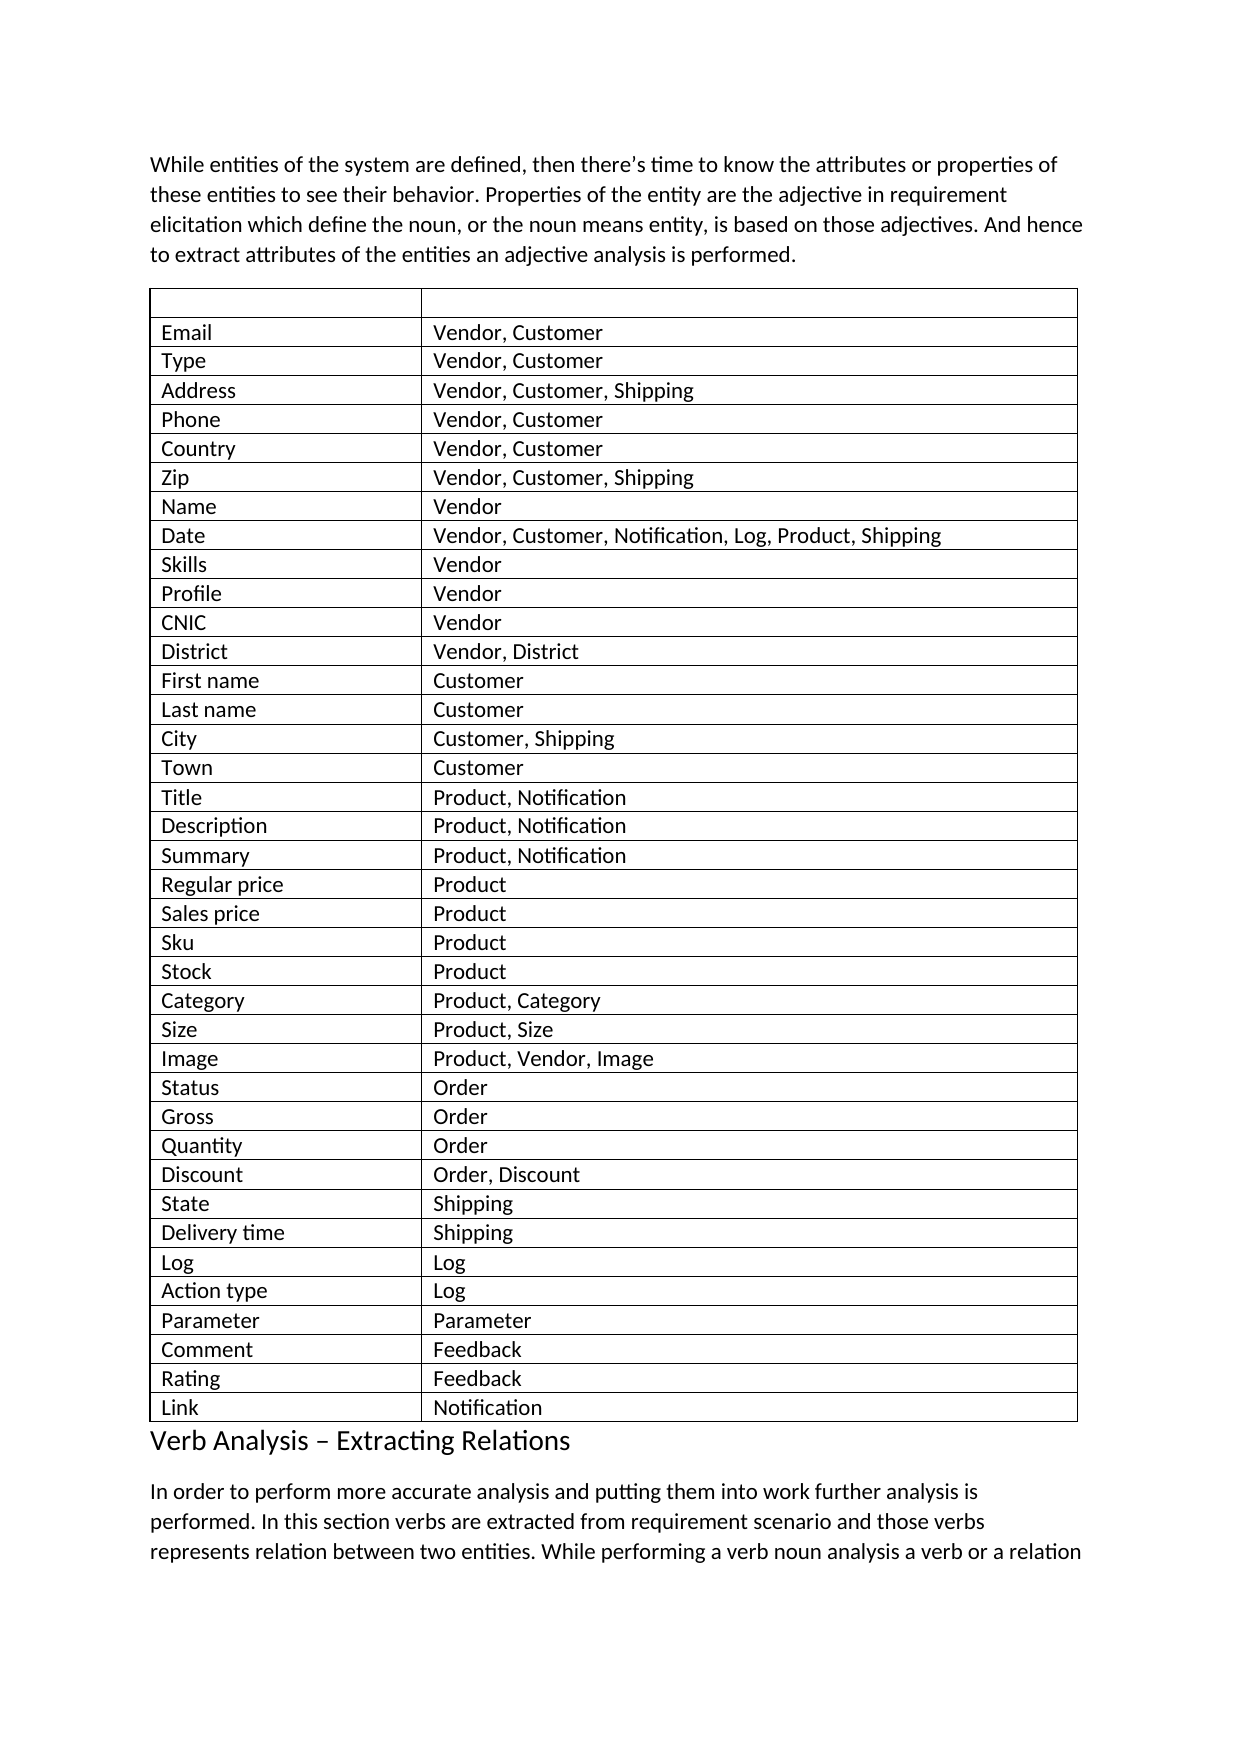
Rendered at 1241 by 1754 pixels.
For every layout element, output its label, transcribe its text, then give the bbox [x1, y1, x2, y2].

table_cell Action type [151, 1277, 421, 1305]
table_cell Delivery time [151, 1219, 421, 1247]
table_cell Product [422, 899, 1077, 927]
table_cell Zip [151, 463, 421, 491]
table_cell Vendor, Customer [422, 347, 1077, 375]
table_cell Vendor, Customer, Shipping [422, 376, 1077, 404]
table_cell Feedback [422, 1335, 1077, 1363]
table_cell Product [422, 870, 1077, 898]
table_cell Vendor, Customer [422, 318, 1077, 346]
text While entities of the system are defined, then there’s time to know the attributes or properties of these entities to see their behavior. Properties of the entity are the adjective in requirement elicitation which define the noun, or the noun means entity, is based on those adjectives. And hence to extract attributes of the entities an adjective analysis is performed. [150, 150, 1090, 269]
table_cell Product [422, 957, 1077, 985]
table_cell Summary [151, 841, 421, 869]
table_cell Parameter [151, 1306, 421, 1334]
table_cell Customer [422, 754, 1077, 782]
table_cell Product, Notification [422, 812, 1077, 840]
table_cell Order [422, 1131, 1077, 1159]
table_cell Sales price [151, 899, 421, 927]
table_cell CNIC [151, 608, 421, 636]
table_cell Order, Discount [422, 1160, 1077, 1188]
table_cell Stock [151, 957, 421, 985]
table_cell Discount [151, 1160, 421, 1188]
table_cell Town [151, 754, 421, 782]
table_cell Shipping [422, 1219, 1077, 1247]
table_cell Product, Notification [422, 841, 1077, 869]
table_cell Log [151, 1248, 421, 1276]
table_cell Email [151, 318, 421, 346]
table_cell Sku [151, 928, 421, 956]
table_cell Order [422, 1102, 1077, 1130]
table_cell Quantity [151, 1131, 421, 1159]
table_cell Vendor [422, 492, 1077, 520]
table_cell Link [151, 1393, 421, 1421]
table_cell Skills [151, 550, 421, 578]
table_cell Description [151, 812, 421, 840]
table_cell Type [151, 347, 421, 375]
table_cell Order [422, 1073, 1077, 1101]
table_cell Gross [151, 1102, 421, 1130]
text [150, 1477, 1090, 1566]
table_cell Log [422, 1248, 1077, 1276]
table_cell Status [151, 1073, 421, 1101]
table_cell Rating [151, 1364, 421, 1392]
table_cell Vendor, Customer [422, 405, 1077, 433]
text Verb Analysis – Extracting Relations [150, 1422, 1090, 1458]
table_cell District [151, 637, 421, 665]
table_cell Date [151, 521, 421, 549]
table_cell First name [151, 666, 421, 694]
table_cell Product [422, 928, 1077, 956]
table_cell Comment [151, 1335, 421, 1363]
table_cell Country [151, 434, 421, 462]
table_cell Vendor [422, 608, 1077, 636]
table_cell Vendor, District [422, 637, 1077, 665]
table_cell Vendor, Customer, Notification, Log, Product, Shipping [422, 521, 1077, 549]
table_cell Parameter [422, 1306, 1077, 1334]
table_cell Product, Category [422, 986, 1077, 1014]
table_cell Profile [151, 579, 421, 607]
table_cell Log [422, 1277, 1077, 1305]
table_cell Customer [422, 666, 1077, 694]
table_cell Size [151, 1015, 421, 1043]
table_cell State [151, 1190, 421, 1217]
table_cell Phone [151, 405, 421, 433]
table_cell Customer [422, 695, 1077, 723]
table_cell Vendor [422, 550, 1077, 578]
table_cell Vendor, Customer [422, 434, 1077, 462]
table_cell Shipping [422, 1190, 1077, 1217]
table_cell Title [151, 783, 421, 811]
table_header [151, 289, 421, 317]
table_cell Product, Notification [422, 783, 1077, 811]
table_cell Category [151, 986, 421, 1014]
table_cell Product, Size [422, 1015, 1077, 1043]
table_cell Vendor [422, 579, 1077, 607]
table_cell Address [151, 376, 421, 404]
table_cell Notification [422, 1393, 1077, 1421]
table_header [422, 289, 1077, 317]
table_cell Regular price [151, 870, 421, 898]
table_cell Vendor, Customer, Shipping [422, 463, 1077, 491]
table_cell Product, Vendor, Image [422, 1044, 1077, 1072]
table_cell Customer, Shipping [422, 725, 1077, 752]
table_cell Last name [151, 695, 421, 723]
table_cell Feedback [422, 1364, 1077, 1392]
table_cell Image [151, 1044, 421, 1072]
table_cell Name [151, 492, 421, 520]
table_cell City [151, 725, 421, 752]
